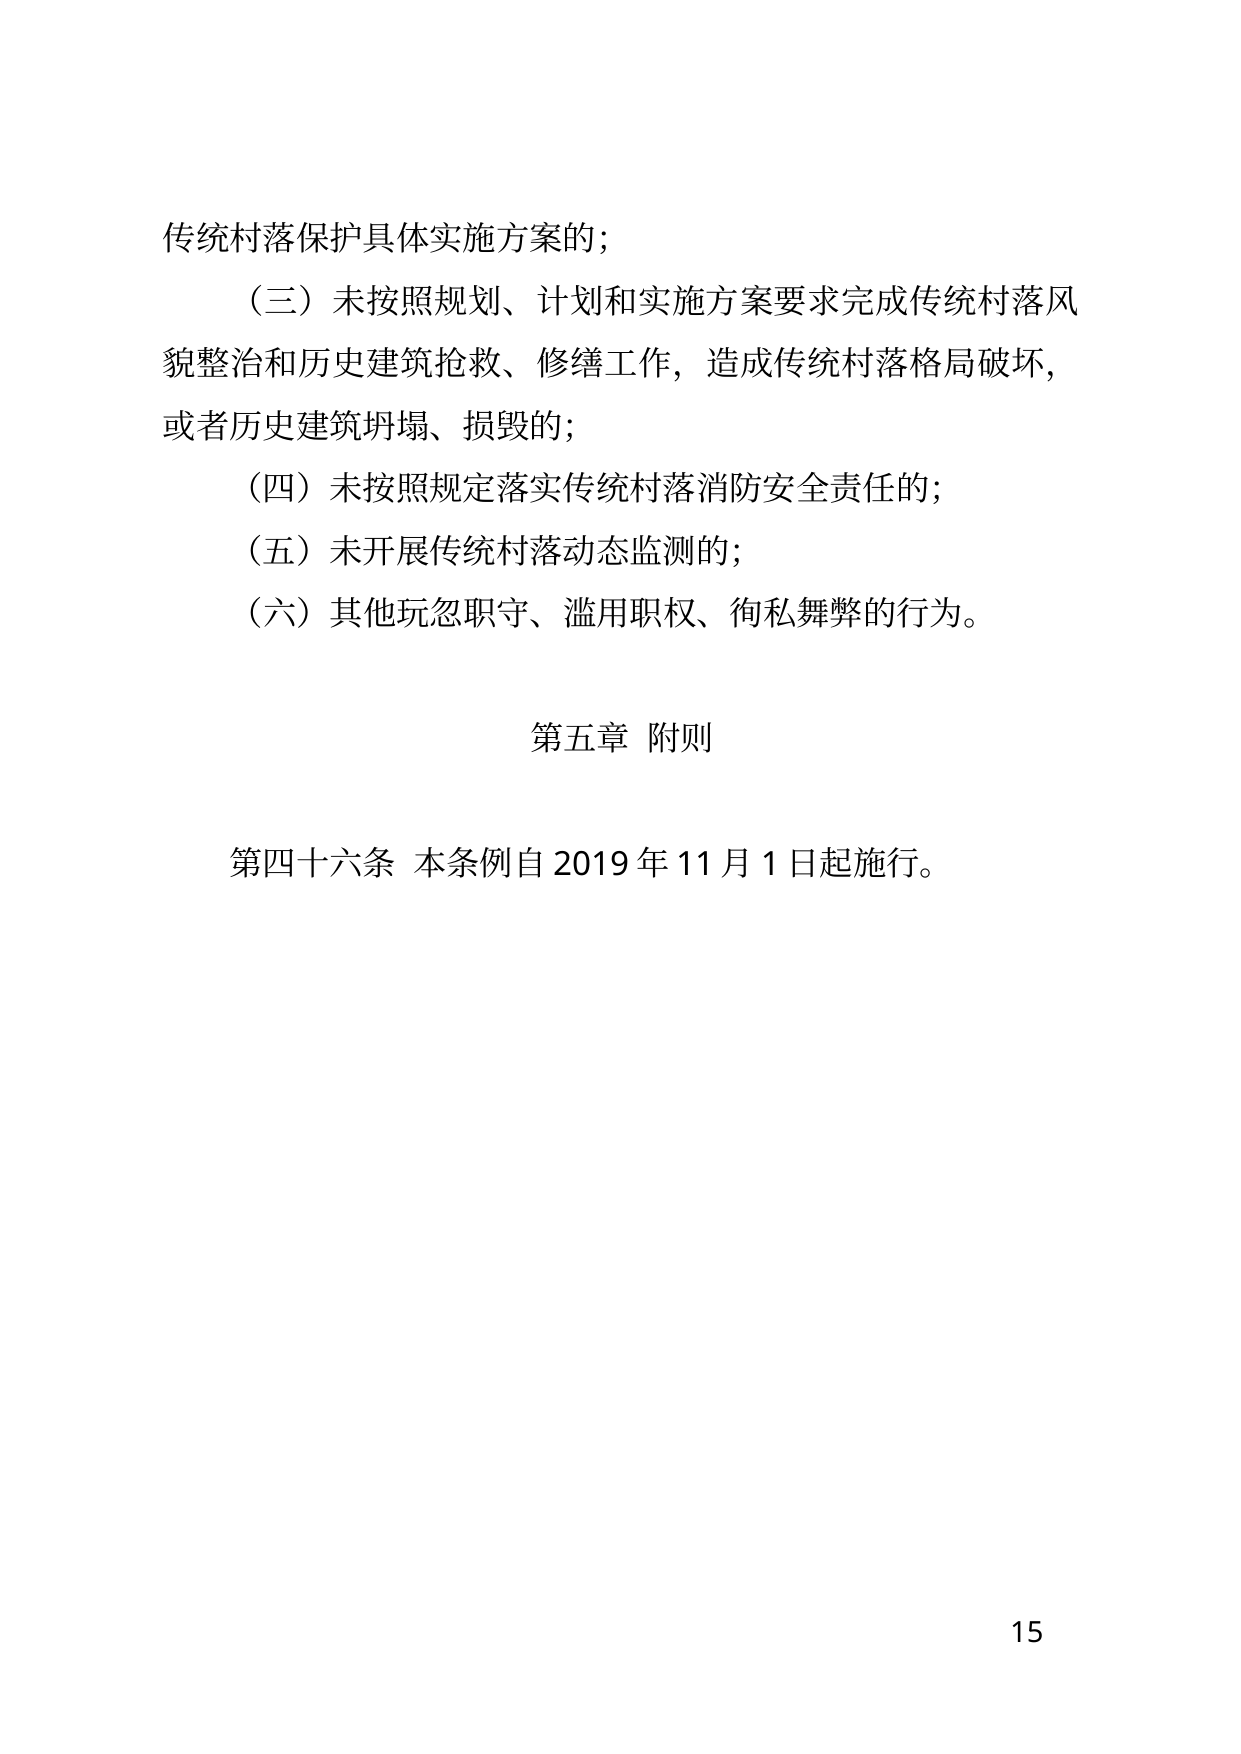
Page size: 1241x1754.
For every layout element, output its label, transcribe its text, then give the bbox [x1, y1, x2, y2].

text （五）未开展传统村落动态监测的； [162, 513, 1081, 576]
text （六）其他玩忽职守、滥用职权、徇私舞弊的行为。 [162, 576, 1081, 638]
text 第五章 附则 [162, 701, 1081, 763]
text 第四十六条 本条例自2019年11月1日起施行。 [162, 826, 1081, 888]
text （四）未按照规定落实传统村落消防安全责任的； [162, 451, 1081, 513]
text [162, 201, 1081, 263]
text （三）未按照规划、计划和实施方案要求完成传统村落风貌整治和历史建筑抢救、修缮工作，造成传统村落格局破坏，或者历史建筑坍塌、损毁的； [162, 263, 1081, 451]
